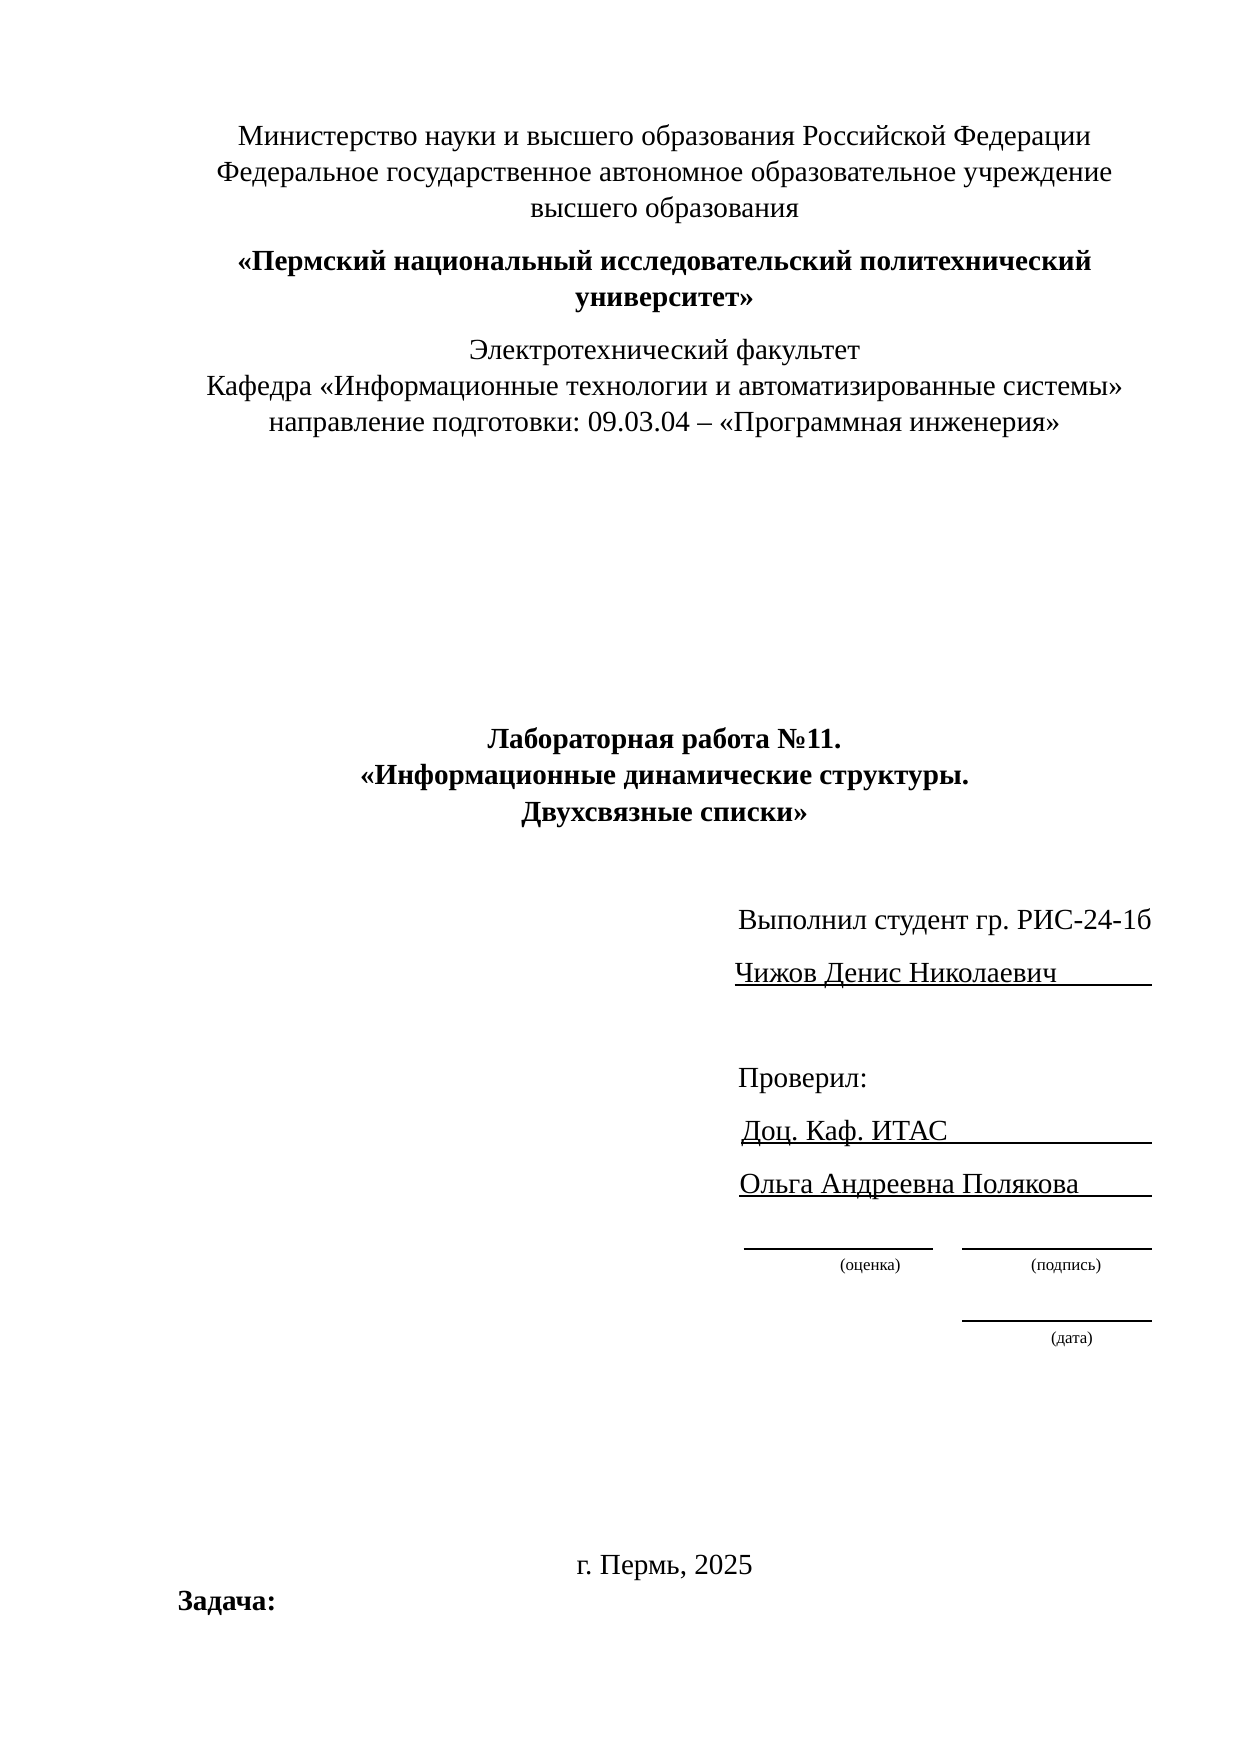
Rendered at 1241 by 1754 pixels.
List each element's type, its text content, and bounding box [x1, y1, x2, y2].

text «Информационные динамические структуры. [177, 757, 1152, 791]
text Лабораторная работа №11. [177, 721, 1152, 755]
text Электротехнический факультет [177, 332, 1152, 366]
text Задача: [177, 1583, 1152, 1617]
text Кафедра «Информационные технологии и автоматизированные системы» направление подготовки: 09.03.04 – «Программная инженерия» [177, 368, 1152, 438]
text Доц. Каф. ИТАС [177, 1113, 1152, 1147]
text (дата) [177, 1327, 1152, 1361]
text Министерство науки и высшего образования Российской Федерации Федеральное государственное автономное образовательное учреждение высшего образования [177, 118, 1152, 224]
text (оценка) (подпись) [177, 1255, 1152, 1289]
text Чижов Денис Николаевич [177, 955, 1152, 988]
text Проверил: [177, 1061, 1152, 1094]
text Двухсвязные списки» [177, 794, 1152, 827]
text «Пермский национальный исследовательский политехнический университет» [177, 243, 1152, 313]
text г. Пермь, 2025 [177, 1547, 1152, 1580]
text Ольга Андреевна Полякова [177, 1166, 1152, 1200]
text Выполнил студент гр. РИС-24-1б [177, 902, 1152, 936]
